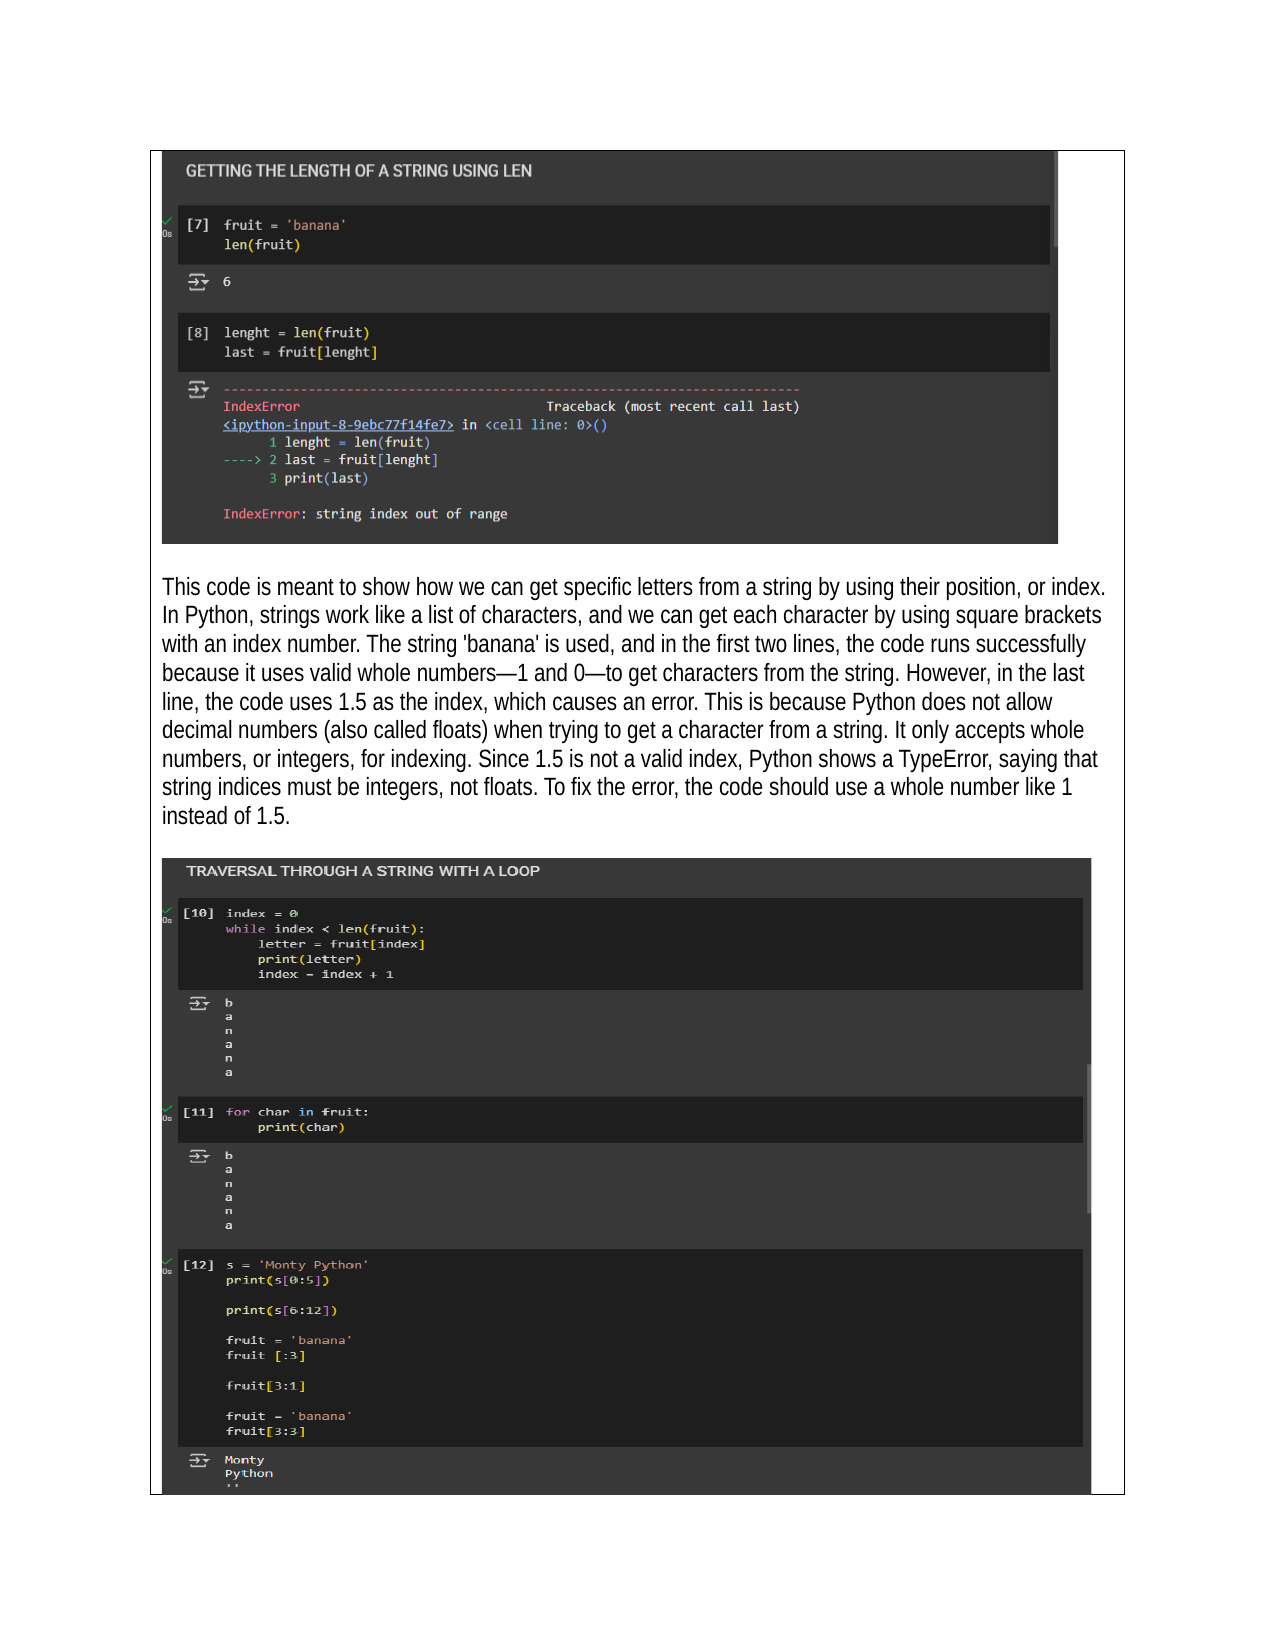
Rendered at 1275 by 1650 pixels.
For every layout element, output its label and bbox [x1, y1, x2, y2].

table_cell [151, 151, 1124, 1494]
picture [161, 858, 1092, 1495]
picture [161, 151, 1059, 544]
